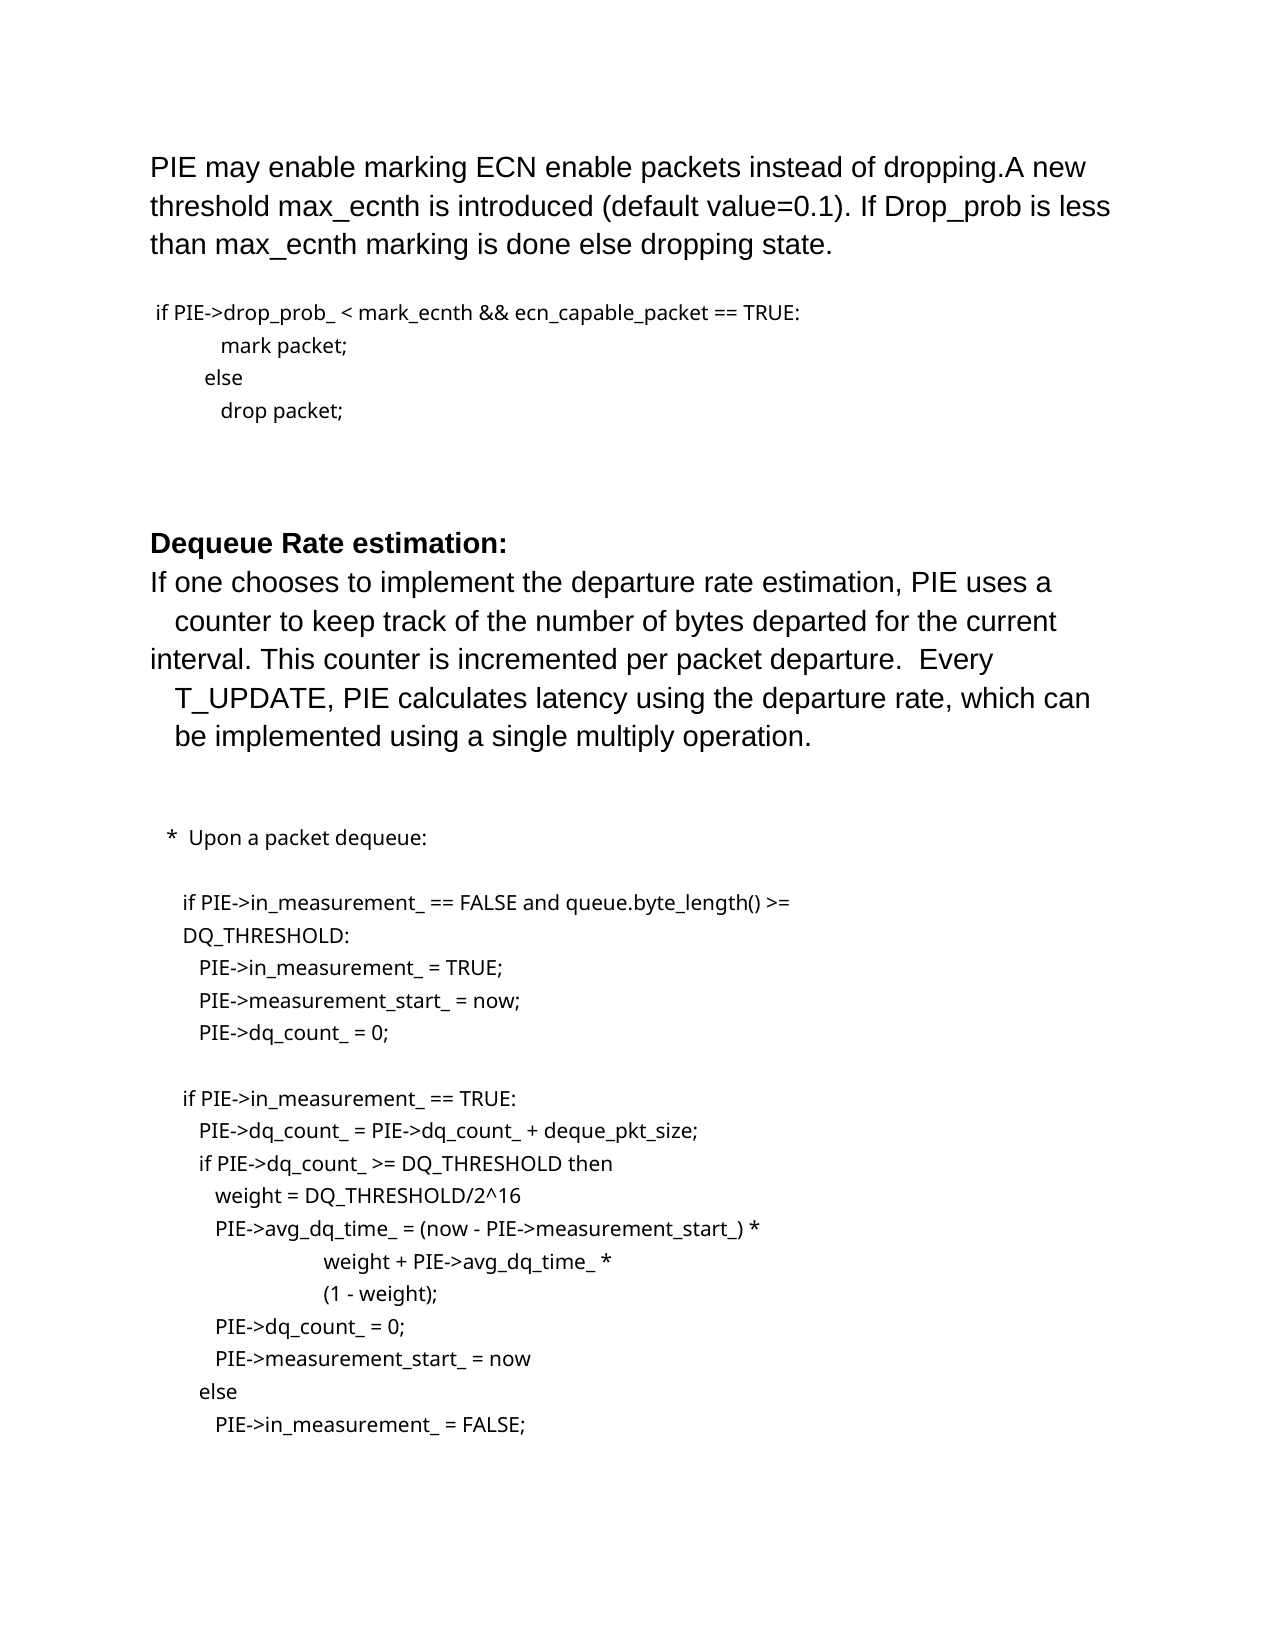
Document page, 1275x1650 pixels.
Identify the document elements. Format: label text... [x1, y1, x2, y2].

text PIE may enable marking ECN enable packets instead of dropping.A new threshold max_ecnth is introduced (default value=0.1). If Drop_prob is less than max_ecnth marking is done else dropping state. [150, 150, 1125, 261]
text counter to keep track of the number of bytes departed for the current interval. This counter is incremented per packet departure. Every [150, 603, 1125, 676]
text T_UPDATE, PIE calculates latency using the departure rate, which can [150, 681, 1125, 714]
text If one chooses to implement the departure rate estimation, PIE uses a [150, 565, 1125, 598]
text be implemented using a single multiply operation. [150, 719, 1125, 753]
text if PIE->drop_prob_ < mark_ecnth && ecn_capable_packet == TRUE: mark packet; else drop packet; [150, 298, 1125, 424]
text * Upon a packet dequeue: if PIE->in_measurement_ == FALSE and queue.byte_length() >= DQ_THRESHOLD: PIE->in_measurement_ = TRUE; PIE->measurement_start_ = now; PIE->dq_count_ = 0; if PIE->in_measurement_ == TRUE: PIE->dq_count_ = PIE->dq_count_ + deque_pkt_size; if PIE->dq_count_ >= DQ_THRESHOLD then weight = DQ_THRESHOLD/2^16 PIE->avg_dq_time_ = (now - PIE->measurement_start_) * weight + PIE->avg_dq_time_ * (1 - weight); PIE->dq_count_ = 0; PIE->measurement_start_ = now else PIE->in_measurement_ = FALSE; [150, 758, 1125, 1438]
text Dequeue Rate estimation: [150, 526, 1125, 560]
